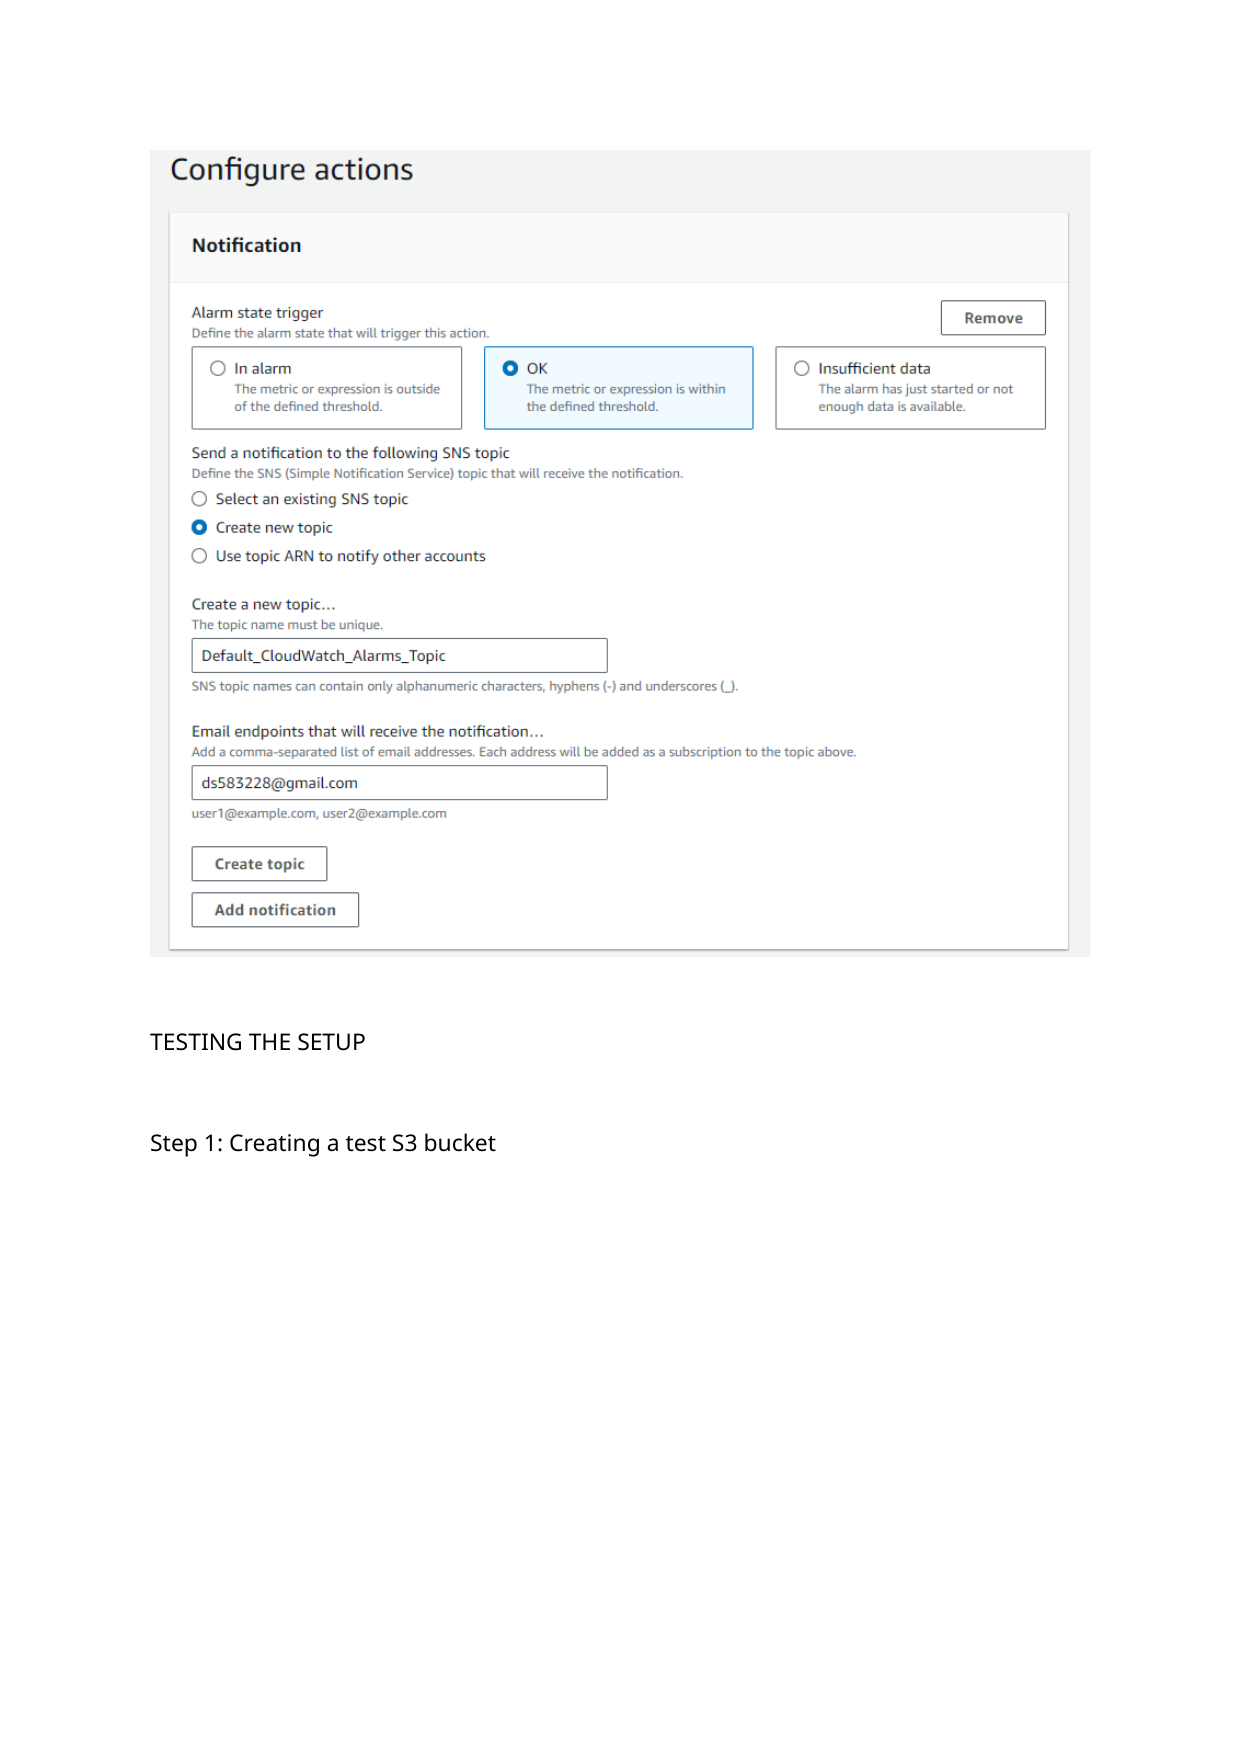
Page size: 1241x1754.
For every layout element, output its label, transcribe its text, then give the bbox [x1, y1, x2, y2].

picture [150, 150, 1091, 957]
text Step 1: Creating a test S3 bucket [150, 1127, 1090, 1158]
text TESTING THE SETUP [150, 1026, 1090, 1057]
